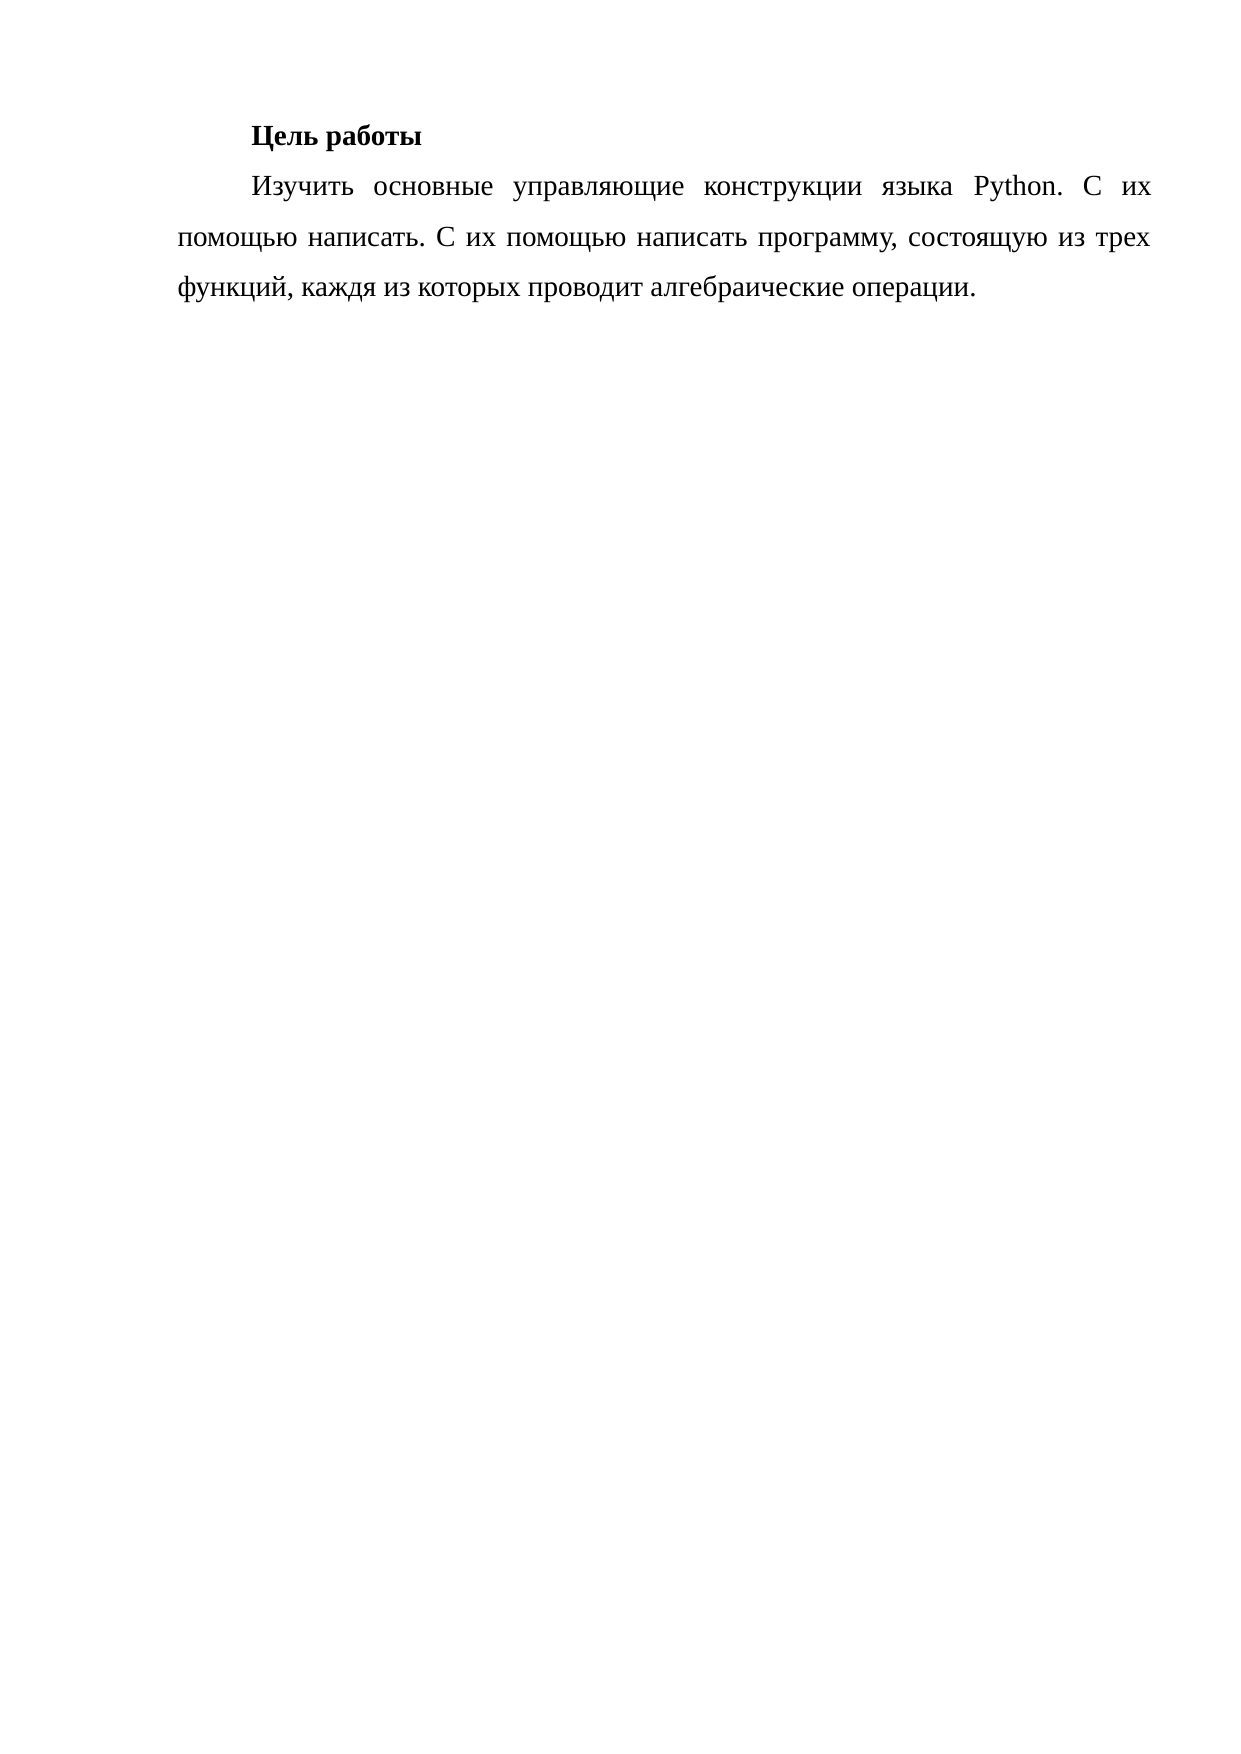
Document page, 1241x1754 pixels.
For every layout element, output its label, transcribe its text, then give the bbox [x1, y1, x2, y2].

subtitle Цель работы [177, 118, 1152, 152]
text Изучить основные управляющие конструкции языка Python. С их помощью написать. С их помощью написать программу, состоящую из трех функций, каждя из которых проводит алгебраические операции. [177, 168, 1152, 303]
